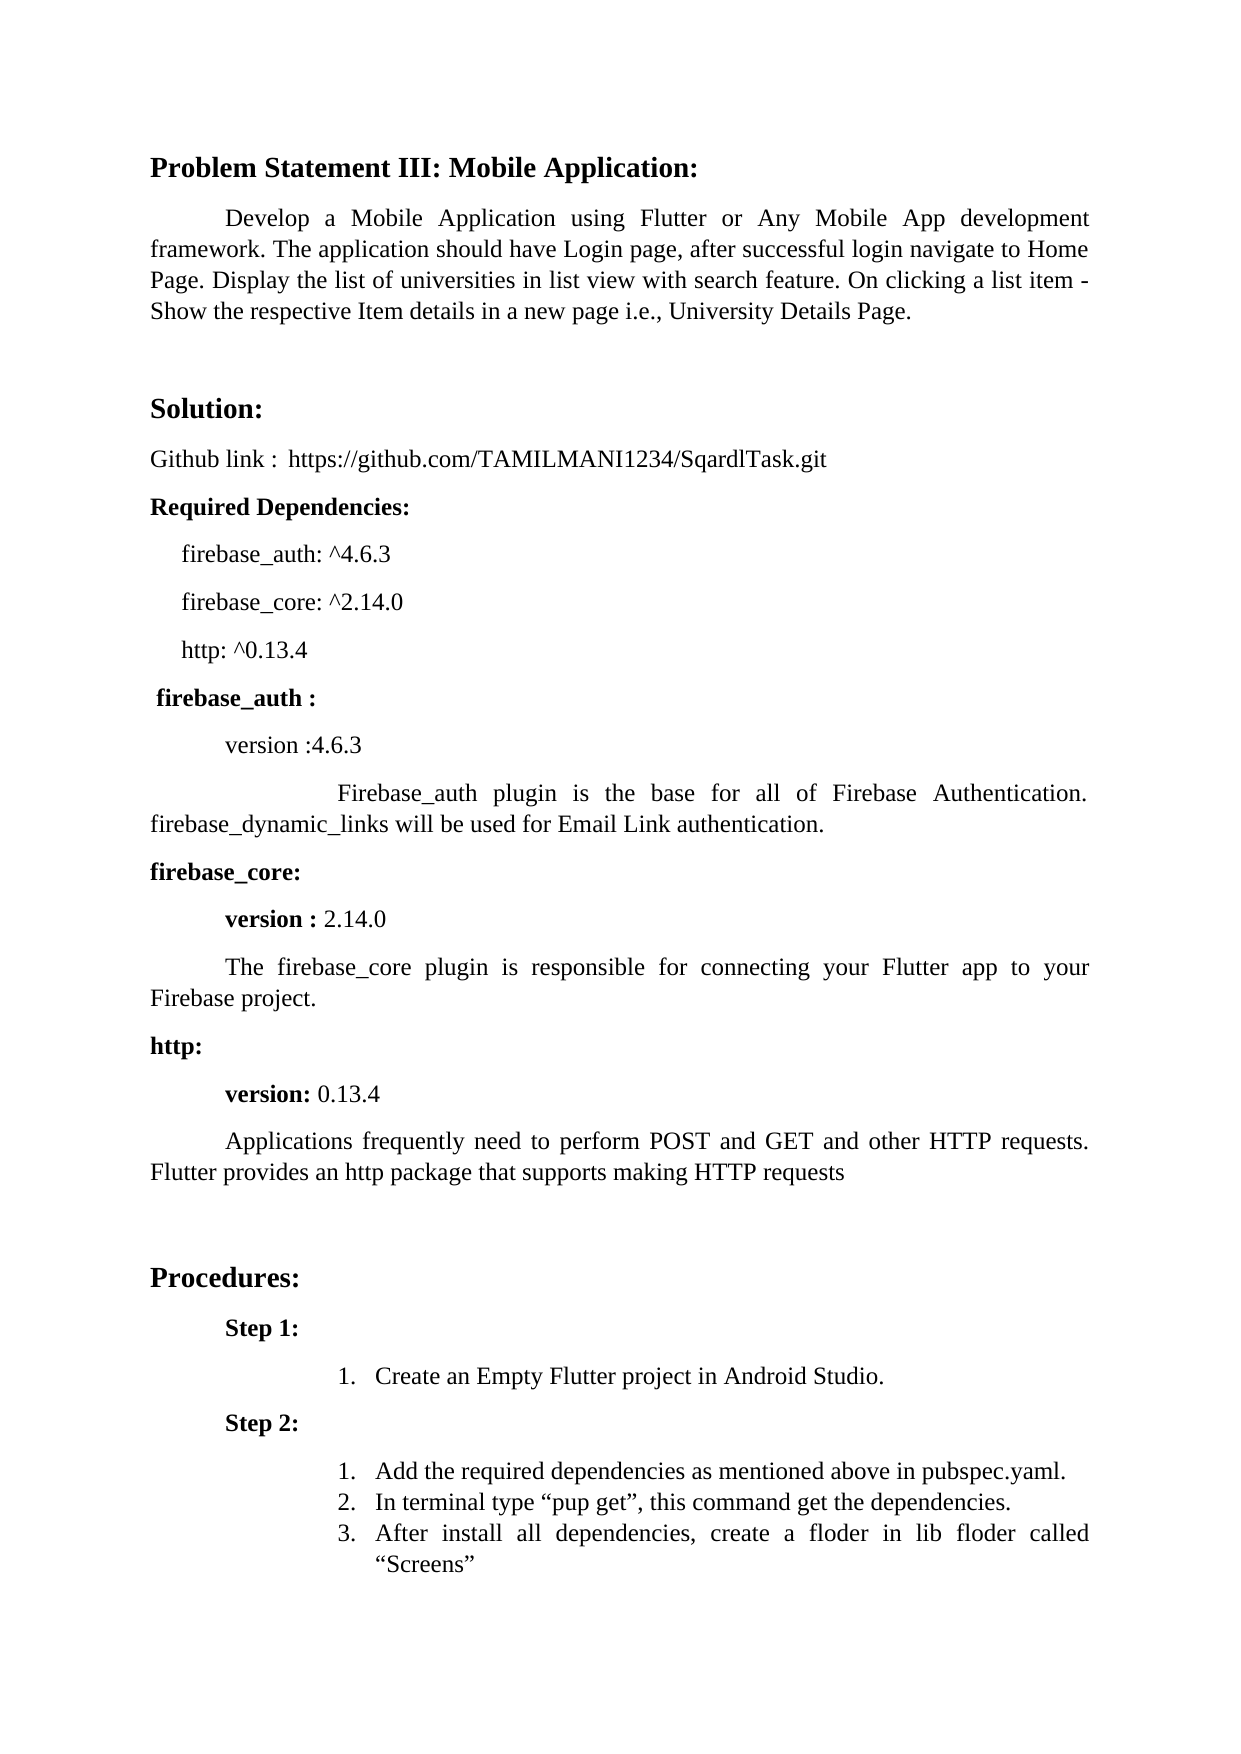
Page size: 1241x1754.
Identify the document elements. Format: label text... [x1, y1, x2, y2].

text Step 1: [150, 1313, 1090, 1342]
text Step 2: [150, 1408, 1090, 1437]
list Add the required dependencies as mentioned above in pubspec.yaml. [337, 1456, 1090, 1485]
text The firebase_core plugin is responsible for connecting your Flutter app to your Firebase project. [150, 952, 1090, 1012]
text version :4.6.3 [150, 730, 1090, 759]
list After install all dependencies, create a floder in lib floder called “Screens” [337, 1518, 1090, 1578]
list Create an Empty Flutter project in Android Studio. [337, 1361, 1090, 1389]
text firebase_core: ^2.14.0 [150, 587, 1090, 616]
text version : 2.14.0 [150, 904, 1090, 933]
text Required Dependencies: [150, 492, 1090, 521]
text Develop a Mobile Application using Flutter or Any Mobile App development framework. The application should have Login page, after successful login navigate to Home Page. Display the list of universities in list view with search feature. On clicking a list item - Show the respective Item details in a new page i.e., University Details Page. [150, 203, 1090, 325]
text Firebase_auth plugin is the base for all of Firebase Authentication. firebase_dynamic_links will be used for Email Link authentication. [150, 778, 1090, 838]
text http: ^0.13.4 [150, 635, 1090, 664]
text Solution: [150, 391, 1090, 425]
text Github link : https://github.com/TAMILMANI1234/SqardlTask.git [150, 444, 1090, 473]
text Applications frequently need to perform POST and GET and other HTTP requests. Flutter provides an http package that supports making HTTP requests [150, 1126, 1090, 1186]
text version: 0.13.4 [150, 1079, 1090, 1107]
text firebase_auth : [150, 683, 1090, 711]
text firebase_core: [150, 857, 1090, 886]
text Problem Statement III: Mobile Application: [150, 150, 1090, 183]
list In terminal type “pup get”, this command get the dependencies. [337, 1487, 1090, 1516]
text Procedures: [150, 1260, 1090, 1294]
text firebase_auth: ^4.6.3 [150, 539, 1090, 568]
text http: [150, 1031, 1090, 1060]
